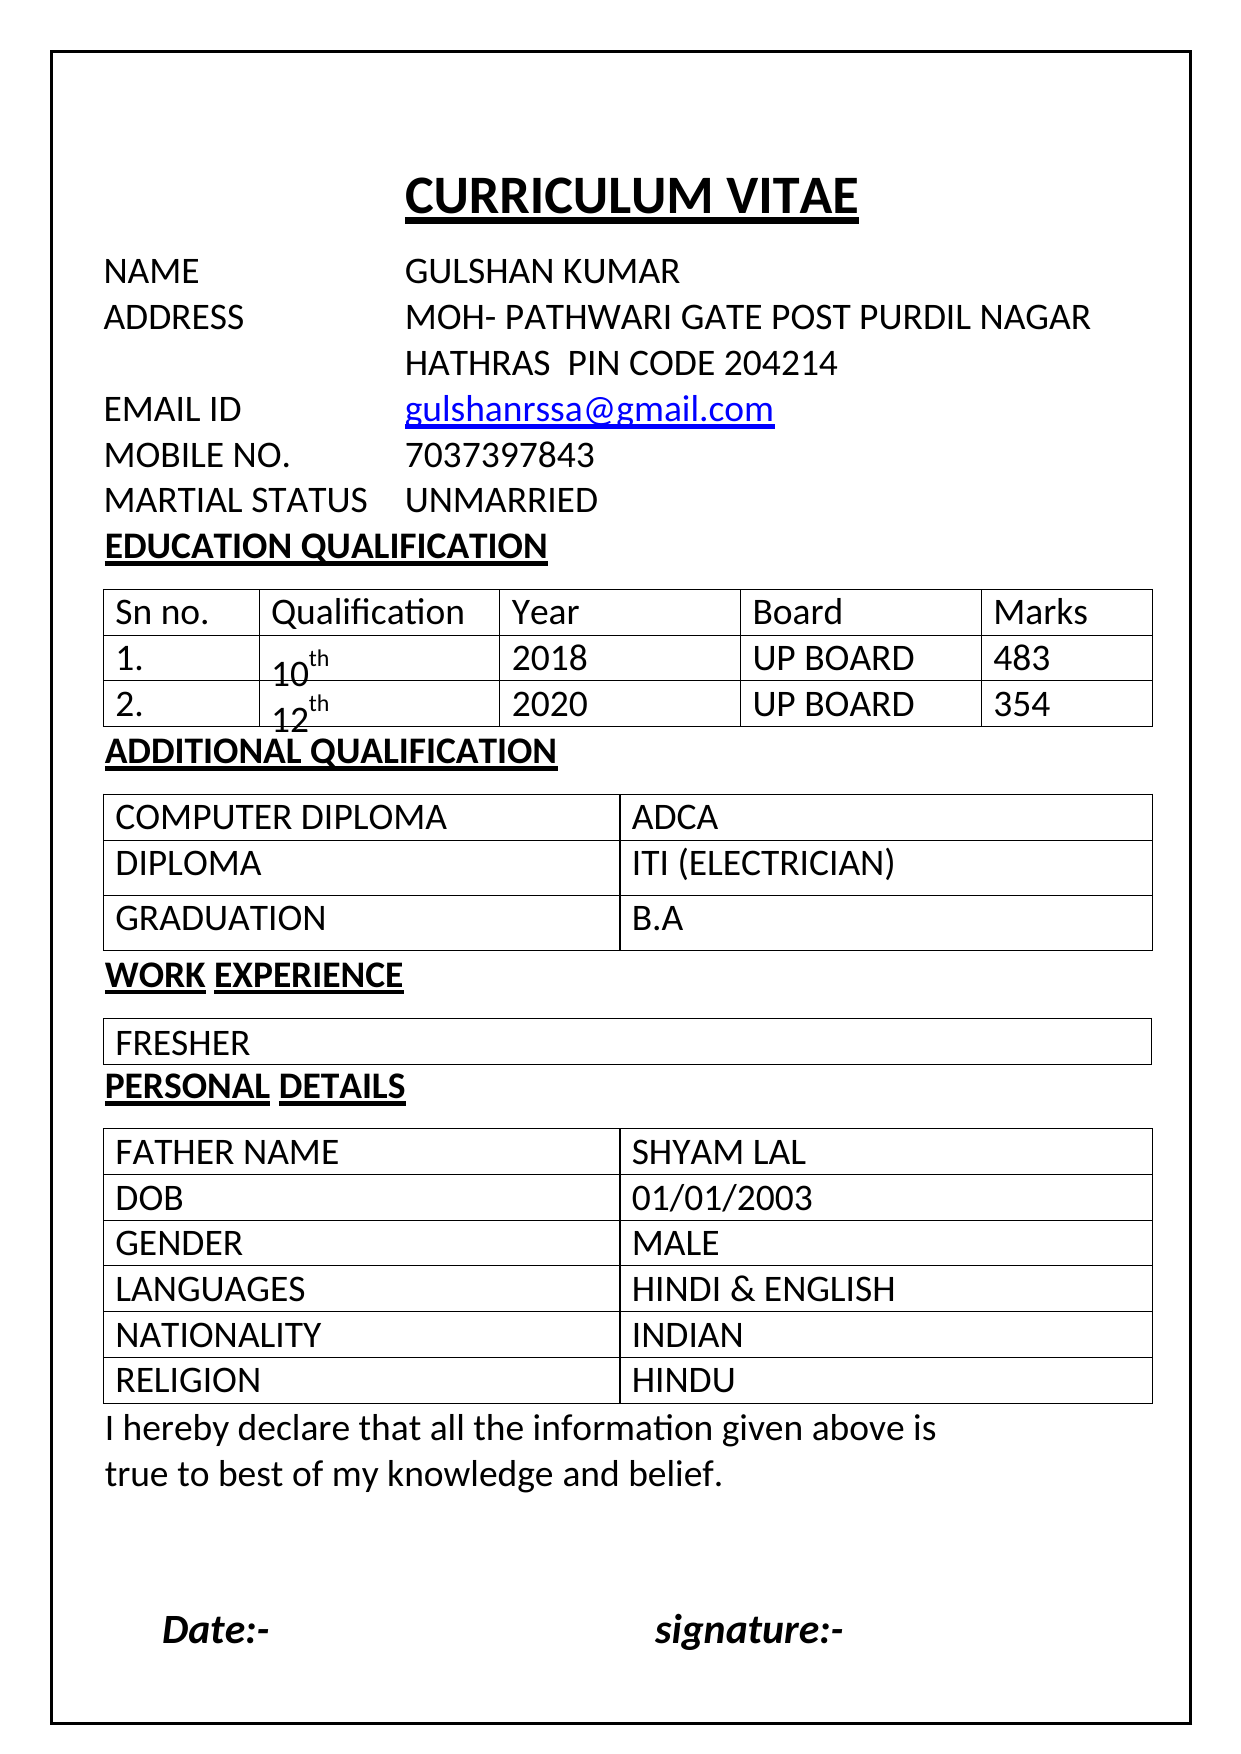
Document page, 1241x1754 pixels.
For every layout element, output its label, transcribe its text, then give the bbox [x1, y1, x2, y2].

text ADDITIONAL QUALIFICATION [104, 727, 1189, 773]
text MARTIAL STATUS UNMARRIED [103, 476, 1189, 522]
table_cell 2. [104, 681, 259, 726]
table_header Board [741, 590, 981, 634]
table_cell ITI (ELECTRICIAN) [621, 841, 1152, 894]
text PERSONAL DETAILS [104, 1013, 1189, 1107]
table_cell MALE [621, 1221, 1152, 1265]
table_cell NATIONALITY [104, 1312, 619, 1357]
table_header Qualification [260, 590, 499, 634]
table_header SHYAM LAL [621, 1129, 1152, 1174]
table_cell 2020 [500, 681, 740, 726]
table_header FATHER NAME [104, 1129, 619, 1174]
table_header ADCA [621, 795, 1152, 839]
text ADDRESS MOH- PATHWARI GATE POST PURDIL NAGAR HATHRAS PIN CODE 204214 [103, 293, 1182, 385]
table_cell 483 [982, 636, 1152, 680]
table_cell UP BOARD [741, 636, 981, 680]
table_header COMPUTER DIPLOMA [104, 795, 619, 839]
title CURRICULUM VITAE [403, 162, 860, 226]
table_cell UP BOARD [741, 681, 981, 726]
table_cell 354 [982, 681, 1152, 726]
text EMAIL ID gulshanrssa@gmail.com [103, 385, 1189, 431]
table_cell DOB [104, 1175, 619, 1220]
table_cell 2018 [500, 636, 740, 680]
text Date:- signature:- [162, 1603, 1189, 1654]
table_cell GENDER [104, 1221, 619, 1265]
text NAME GULSHAN KUMAR [103, 247, 1189, 293]
text EXPERIENCE [104, 951, 1189, 996]
table_cell 01/01/2003 [621, 1175, 1152, 1220]
table_header Year [500, 590, 740, 634]
table_cell B.A [621, 896, 1152, 949]
table_cell GRADUATION [104, 896, 619, 949]
table_cell DIPLOMA [104, 841, 619, 894]
table_header Marks [982, 590, 1152, 634]
table_cell INDIAN [621, 1312, 1152, 1357]
table_cell HINDI & ENGLISH [621, 1266, 1152, 1311]
table_cell LANGUAGES [104, 1266, 619, 1311]
table_cell RELIGION [104, 1358, 619, 1403]
table_cell 1. [104, 636, 259, 680]
text MOBILE NO. 7037397843 [103, 431, 1189, 476]
table_cell 10th [260, 636, 499, 680]
text I hereby declare that all the information given above is true to best of my knowledge and belief. [104, 1404, 939, 1495]
text EDUCATION QUALIFICATION [104, 522, 1189, 568]
table_cell 12th [260, 681, 499, 726]
table_header Sn no. [104, 590, 259, 634]
table_cell HINDU [621, 1358, 1152, 1403]
